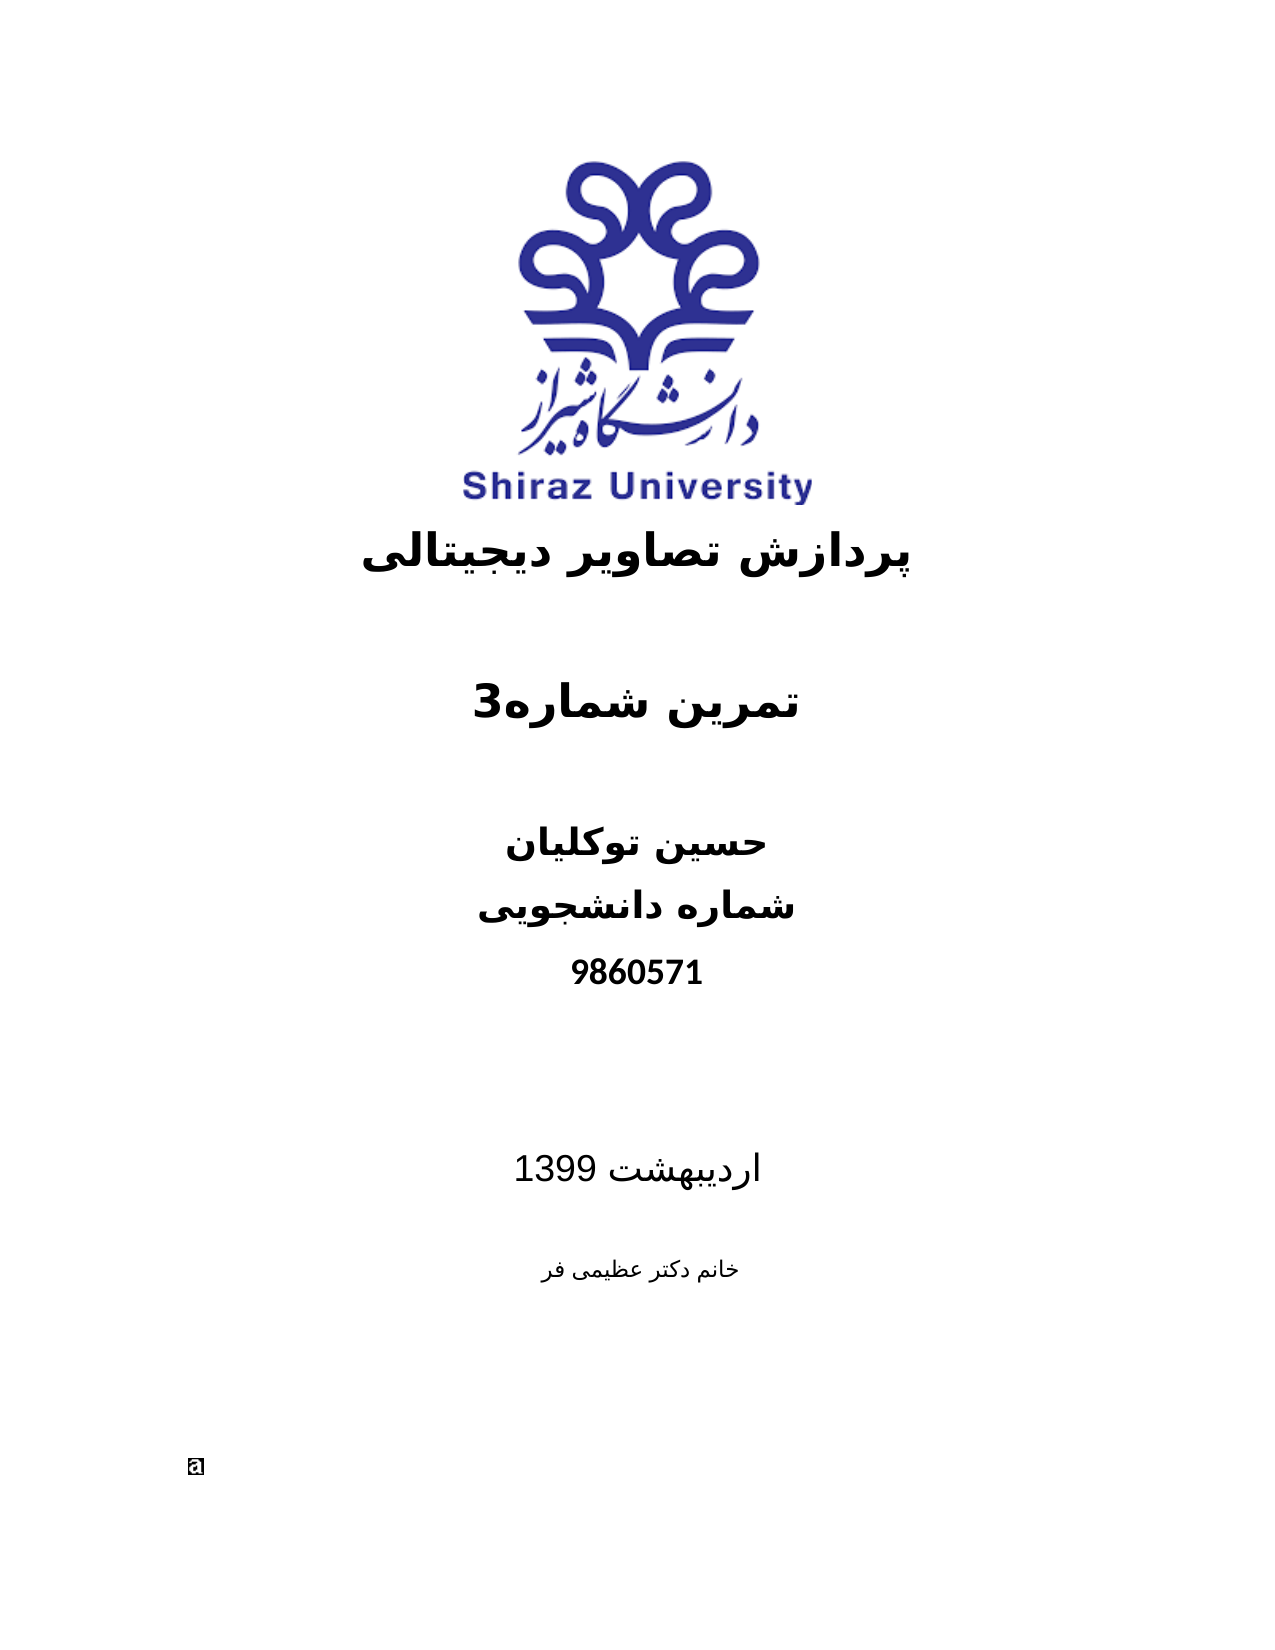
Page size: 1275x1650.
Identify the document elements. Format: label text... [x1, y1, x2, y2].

text تمرین شماره3 [147, 675, 1125, 728]
text شماره دانشجویی [147, 884, 1125, 928]
text حسین توکلیان [147, 820, 1125, 864]
picture [188, 1458, 204, 1475]
text اردیبهشت 1399 [150, 1146, 1125, 1189]
text 9860571 [147, 948, 1125, 994]
text خانم دکتر عظیمی فر [150, 1256, 1125, 1283]
text پردازش تصاویر دیجیتالی [147, 523, 1125, 577]
